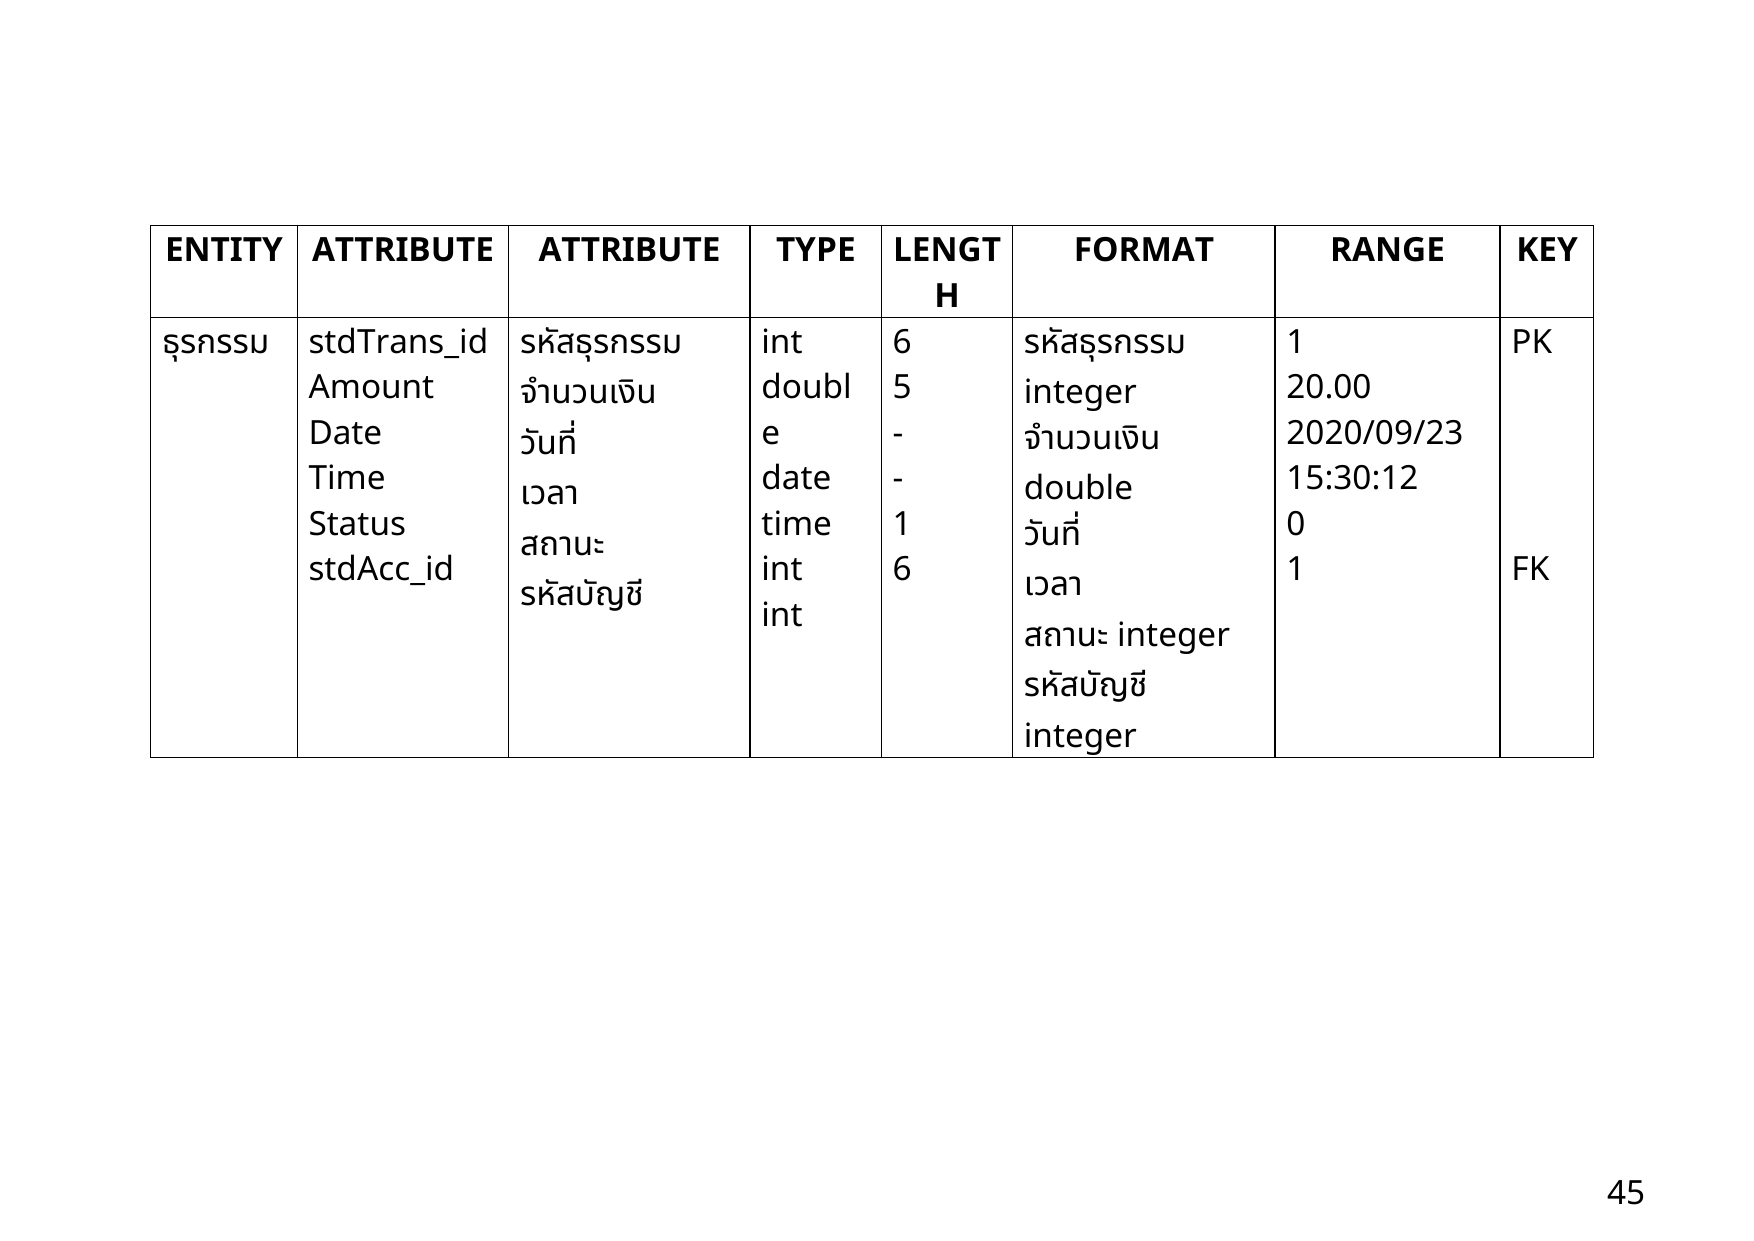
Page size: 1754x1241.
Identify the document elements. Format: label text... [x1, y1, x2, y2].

table_cell ธุรกรรม [151, 318, 297, 757]
table_cell PK FK [1501, 318, 1593, 757]
table_header LENGTH [882, 226, 1012, 317]
table_cell 6 5 - - 1 6 [882, 318, 1012, 757]
table_header FORMAT [1013, 226, 1274, 317]
table_header KEY [1501, 226, 1593, 317]
table_header RANGE [1276, 226, 1499, 317]
table_header ENTITY [151, 226, 297, 317]
table_header ATTRIBUTE [509, 226, 749, 317]
table_header ATTRIBUTE [298, 226, 508, 317]
table_cell stdTrans_id Amount Date Time Status stdAcc_id [298, 318, 508, 757]
table_cell รหัสธุรกรรม integer จำนวนเงิน double วันที่ เวลา สถานะ integer รหัสบัญชี integer [1013, 318, 1274, 757]
table_cell รหัสธุรกรรม จำนวนเงิน วันที่ เวลา สถานะ รหัสบัญชี [509, 318, 749, 757]
table_cell int double date time int int [751, 318, 881, 757]
table_cell 1 20.00 2020/09/23 15:30:12 0 1 [1276, 318, 1499, 757]
table_header TYPE [751, 226, 881, 317]
